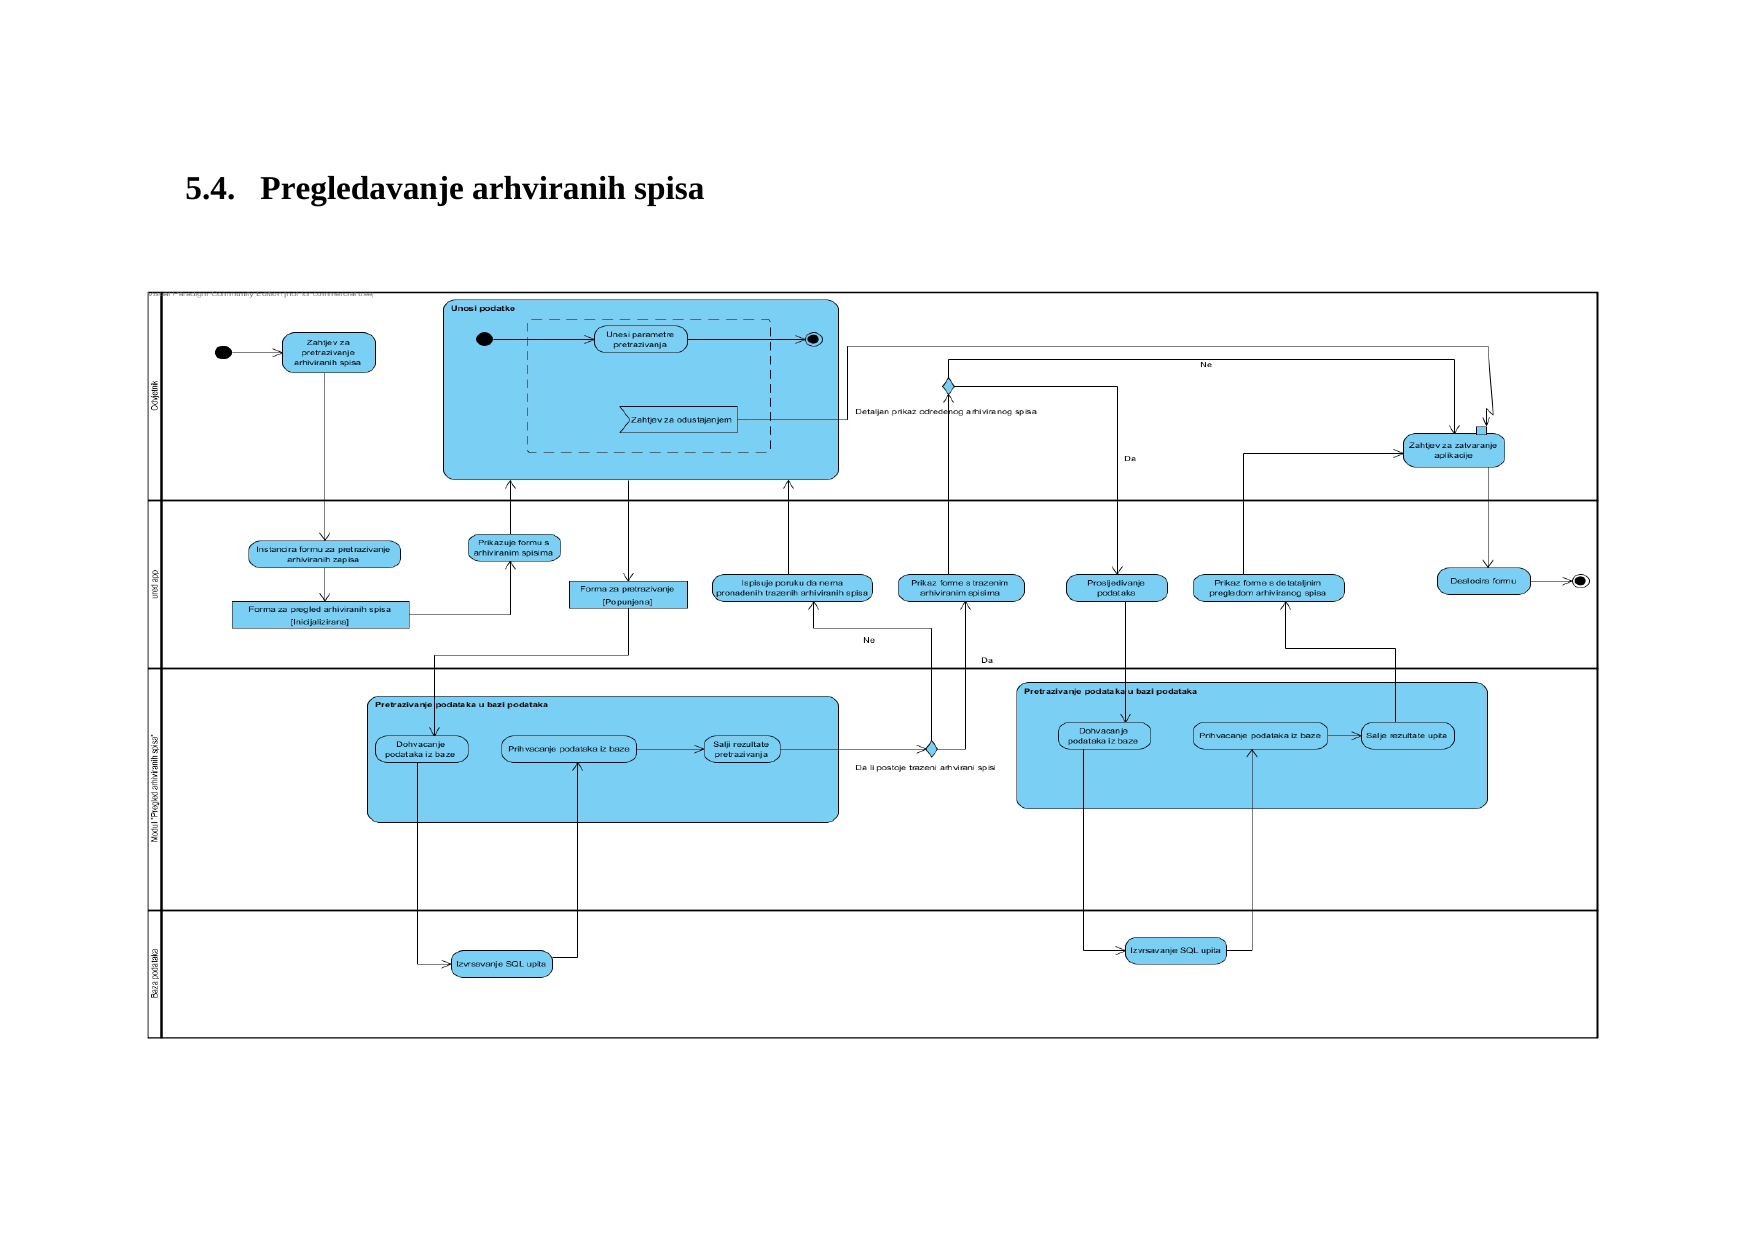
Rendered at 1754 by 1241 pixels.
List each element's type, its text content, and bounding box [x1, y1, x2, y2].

picture [147, 290, 1601, 1040]
subtitle Pregledavanje arhviranih spisa [185, 168, 1606, 207]
